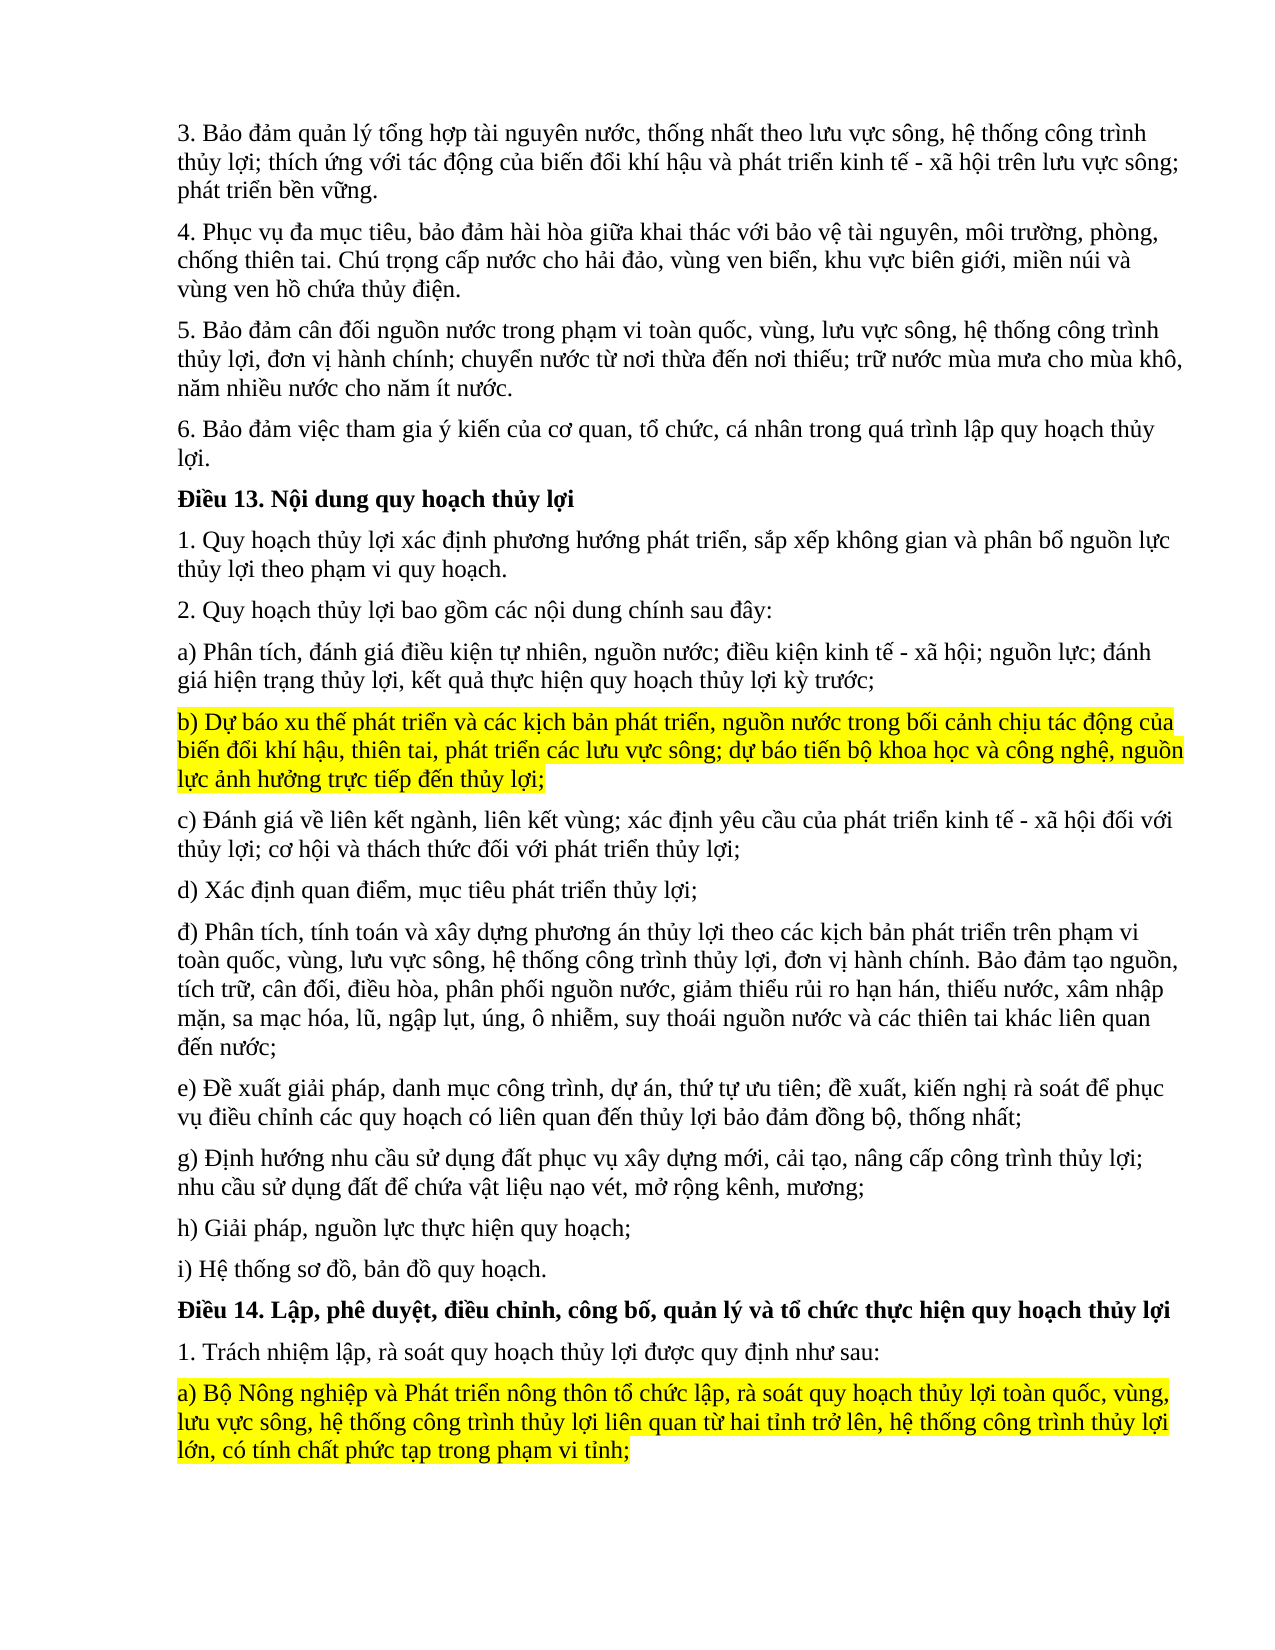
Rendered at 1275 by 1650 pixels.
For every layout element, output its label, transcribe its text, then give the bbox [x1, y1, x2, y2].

text đ) Phân tích, tính toán và xây dựng phương án thủy lợi theo các kịch bản phát triển trên phạm vi toàn quốc, vùng, lưu vực sông, hệ thống công trình thủy lợi, đơn vị hành chính. Bảo đảm tạo nguồn, tích trữ, cân đối, điều hòa, phân phối nguồn nước, giảm thiểu rủi ro hạn hán, thiếu nước, xâm nhập mặn, sa mạc hóa, lũ, ngập lụt, úng, ô nhiễm, suy thoái nguồn nước và các thiên tai khác liên quan đến nước; [177, 917, 1186, 1061]
text 3. Bảo đảm quản lý tổng hợp tài nguyên nước, thống nhất theo lưu vực sông, hệ thống công trình thủy lợi; thích ứng với tác động của biến đổi khí hậu và phát triển kinh tế - xã hội trên lưu vực sông; phát triển bền vững. [177, 118, 1186, 204]
text a) Phân tích, đánh giá điều kiện tự nhiên, nguồn nước; điều kiện kinh tế - xã hội; nguồn lực; đánh giá hiện trạng thủy lợi, kết quả thực hiện quy hoạch thủy lợi kỳ trước; [177, 637, 1186, 694]
text 4. Phục vụ đa mục tiêu, bảo đảm hài hòa giữa khai thác với bảo vệ tài nguyên, môi trường, phòng, chống thiên tai. Chú trọng cấp nước cho hải đảo, vùng ven biển, khu vực biên giới, miền núi và vùng ven hồ chứa thủy điện. [177, 217, 1186, 303]
text 1. Quy hoạch thủy lợi xác định phương hướng phát triển, sắp xếp không gian và phân bổ nguồn lực thủy lợi theo phạm vi quy hoạch. [177, 526, 1186, 583]
text a) Bộ Nông nghiệp và Phát triển nông thôn tổ chức lập, rà soát quy hoạch thủy lợi toàn quốc, vùng, lưu vực sông, hệ thống công trình thủy lợi liên quan từ hai tỉnh trở lên, hệ thống công trình thủy lợi lớn, có tính chất phức tạp trong phạm vi tỉnh; [630, 1378, 1186, 1464]
text b) Dự báo xu thế phát triển và các kịch bản phát triển, nguồn nước trong bối cảnh chịu tác động của biến đổi khí hậu, thiên tai, phát triển các lưu vực sông; dự báo tiến bộ khoa học và công nghệ, nguồn lực ảnh hưởng trực tiếp đến thủy lợi; [545, 707, 1186, 793]
text g) Định hướng nhu cầu sử dụng đất phục vụ xây dựng mới, cải tạo, nâng cấp công trình thủy lợi; nhu cầu sử dụng đất để chứa vật liệu nạo vét, mở rộng kênh, mương; [177, 1143, 1186, 1201]
text 1. Trách nhiệm lập, rà soát quy hoạch thủy lợi được quy định như sau: [177, 1337, 1186, 1366]
text 5. Bảo đảm cân đối nguồn nước trong phạm vi toàn quốc, vùng, lưu vực sông, hệ thống công trình thủy lợi, đơn vị hành chính; chuyển nước từ nơi thừa đến nơi thiếu; trữ nước mùa mưa cho mùa khô, năm nhiều nước cho năm ít nước. [177, 316, 1186, 402]
text i) Hệ thống sơ đồ, bản đồ quy hoạch. [177, 1254, 1186, 1283]
text Điều 14. Lập, phê duyệt, điều chỉnh, công bố, quản lý và tổ chức thực hiện quy hoạch thủy lợi [177, 1296, 1186, 1324]
text 6. Bảo đảm việc tham gia ý kiến của cơ quan, tổ chức, cá nhân trong quá trình lập quy hoạch thủy lợi. [177, 414, 1186, 472]
text Điều 13. Nội dung quy hoạch thủy lợi [177, 484, 1186, 513]
text e) Đề xuất giải pháp, danh mục công trình, dự án, thứ tự ưu tiên; đề xuất, kiến nghị rà soát để phục vụ điều chỉnh các quy hoạch có liên quan đến thủy lợi bảo đảm đồng bộ, thống nhất; [177, 1073, 1186, 1131]
text h) Giải pháp, nguồn lực thực hiện quy hoạch; [177, 1213, 1186, 1242]
text d) Xác định quan điểm, mục tiêu phát triển thủy lợi; [177, 876, 1186, 904]
text 2. Quy hoạch thủy lợi bao gồm các nội dung chính sau đây: [177, 596, 1186, 624]
text c) Đánh giá về liên kết ngành, liên kết vùng; xác định yêu cầu của phát triển kinh tế - xã hội đối với thủy lợi; cơ hội và thách thức đối với phát triển thủy lợi; [177, 806, 1186, 863]
